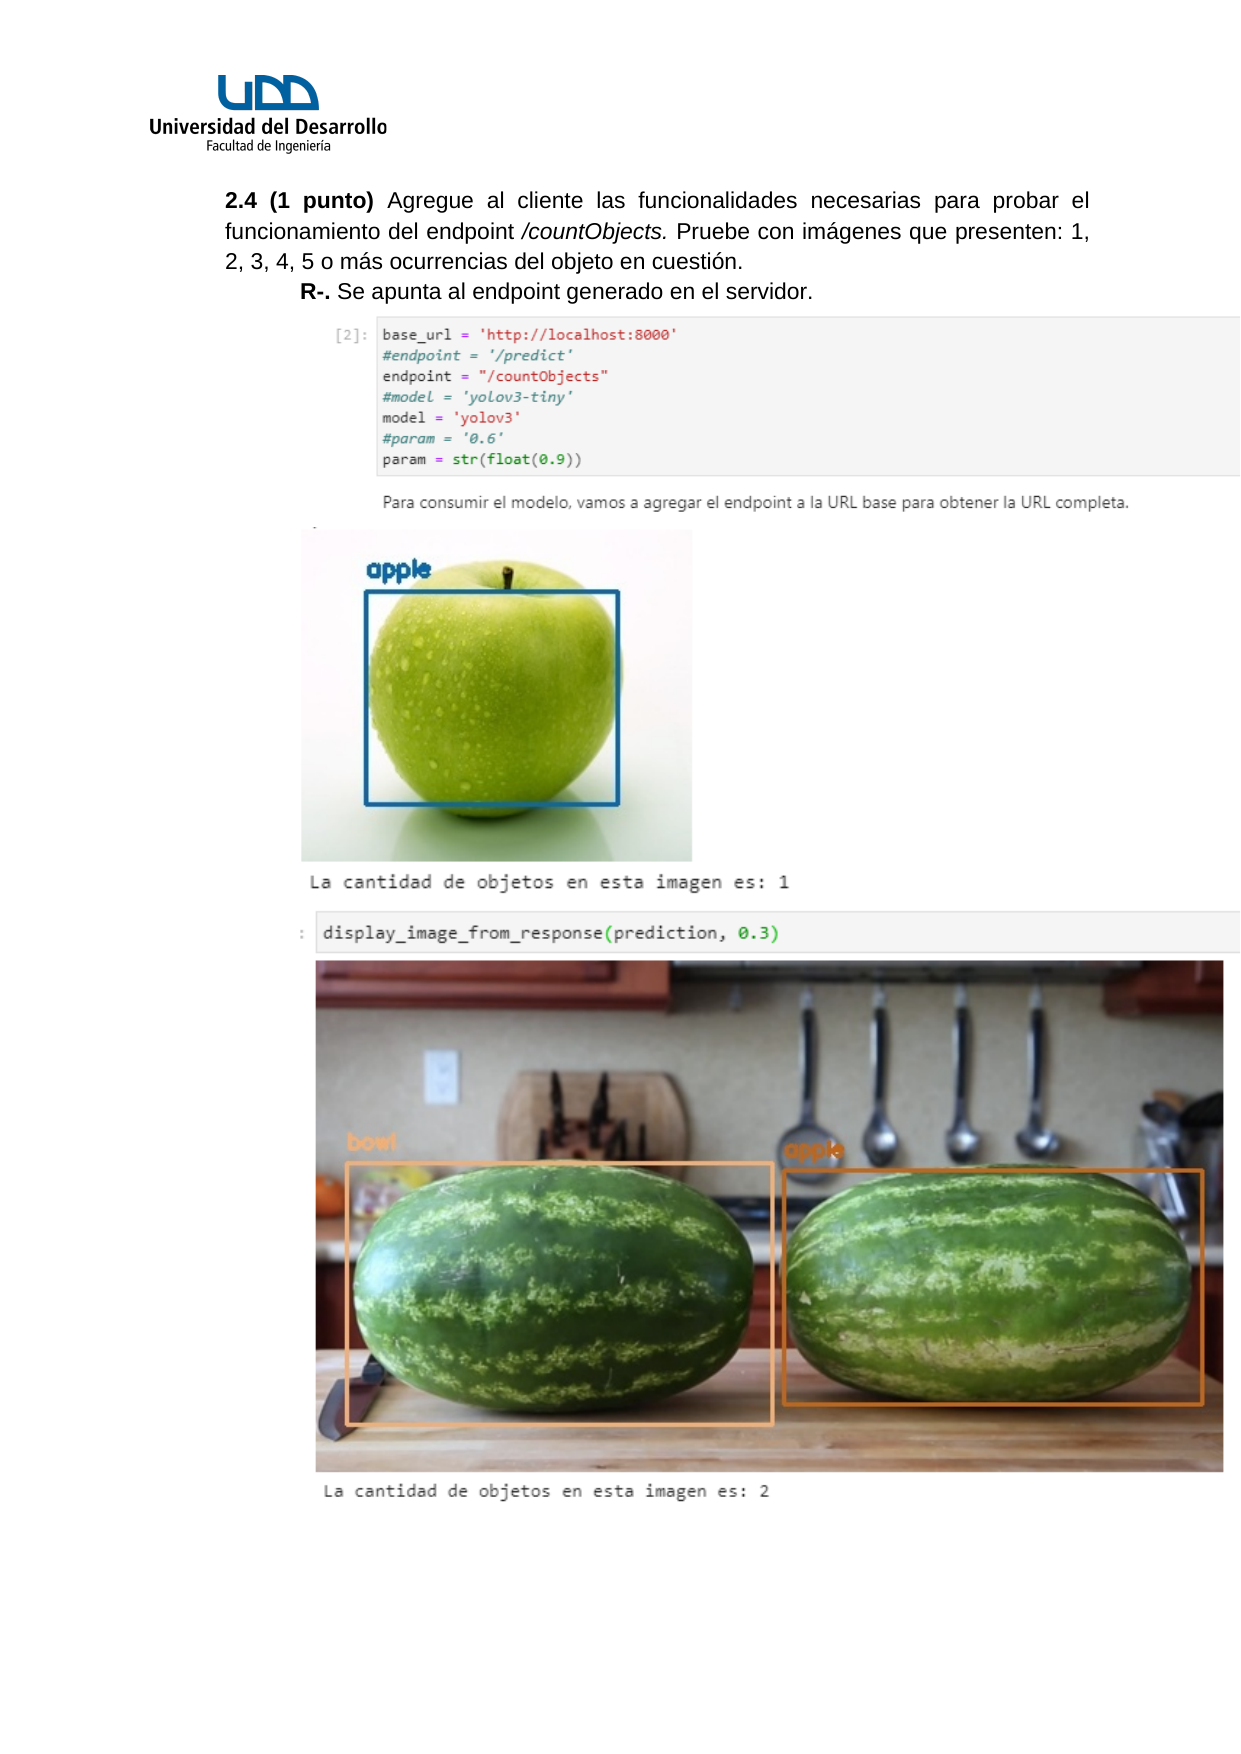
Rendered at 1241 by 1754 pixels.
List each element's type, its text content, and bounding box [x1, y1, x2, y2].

picture [300, 527, 833, 901]
picture [300, 904, 1241, 1513]
picture [150, 75, 387, 154]
picture [300, 308, 1241, 524]
text R-. Se apunta al endpoint generado en el servidor. [300, 278, 1090, 304]
text 2.4 (1 punto) Agregue al cliente las funcionalidades necesarias para probar el funcionamiento del endpoint /countObjects. Pruebe con imágenes que presenten: 1, 2, 3, 4, 5 o más ocurrencias del objeto en cuestión. [225, 187, 1090, 274]
